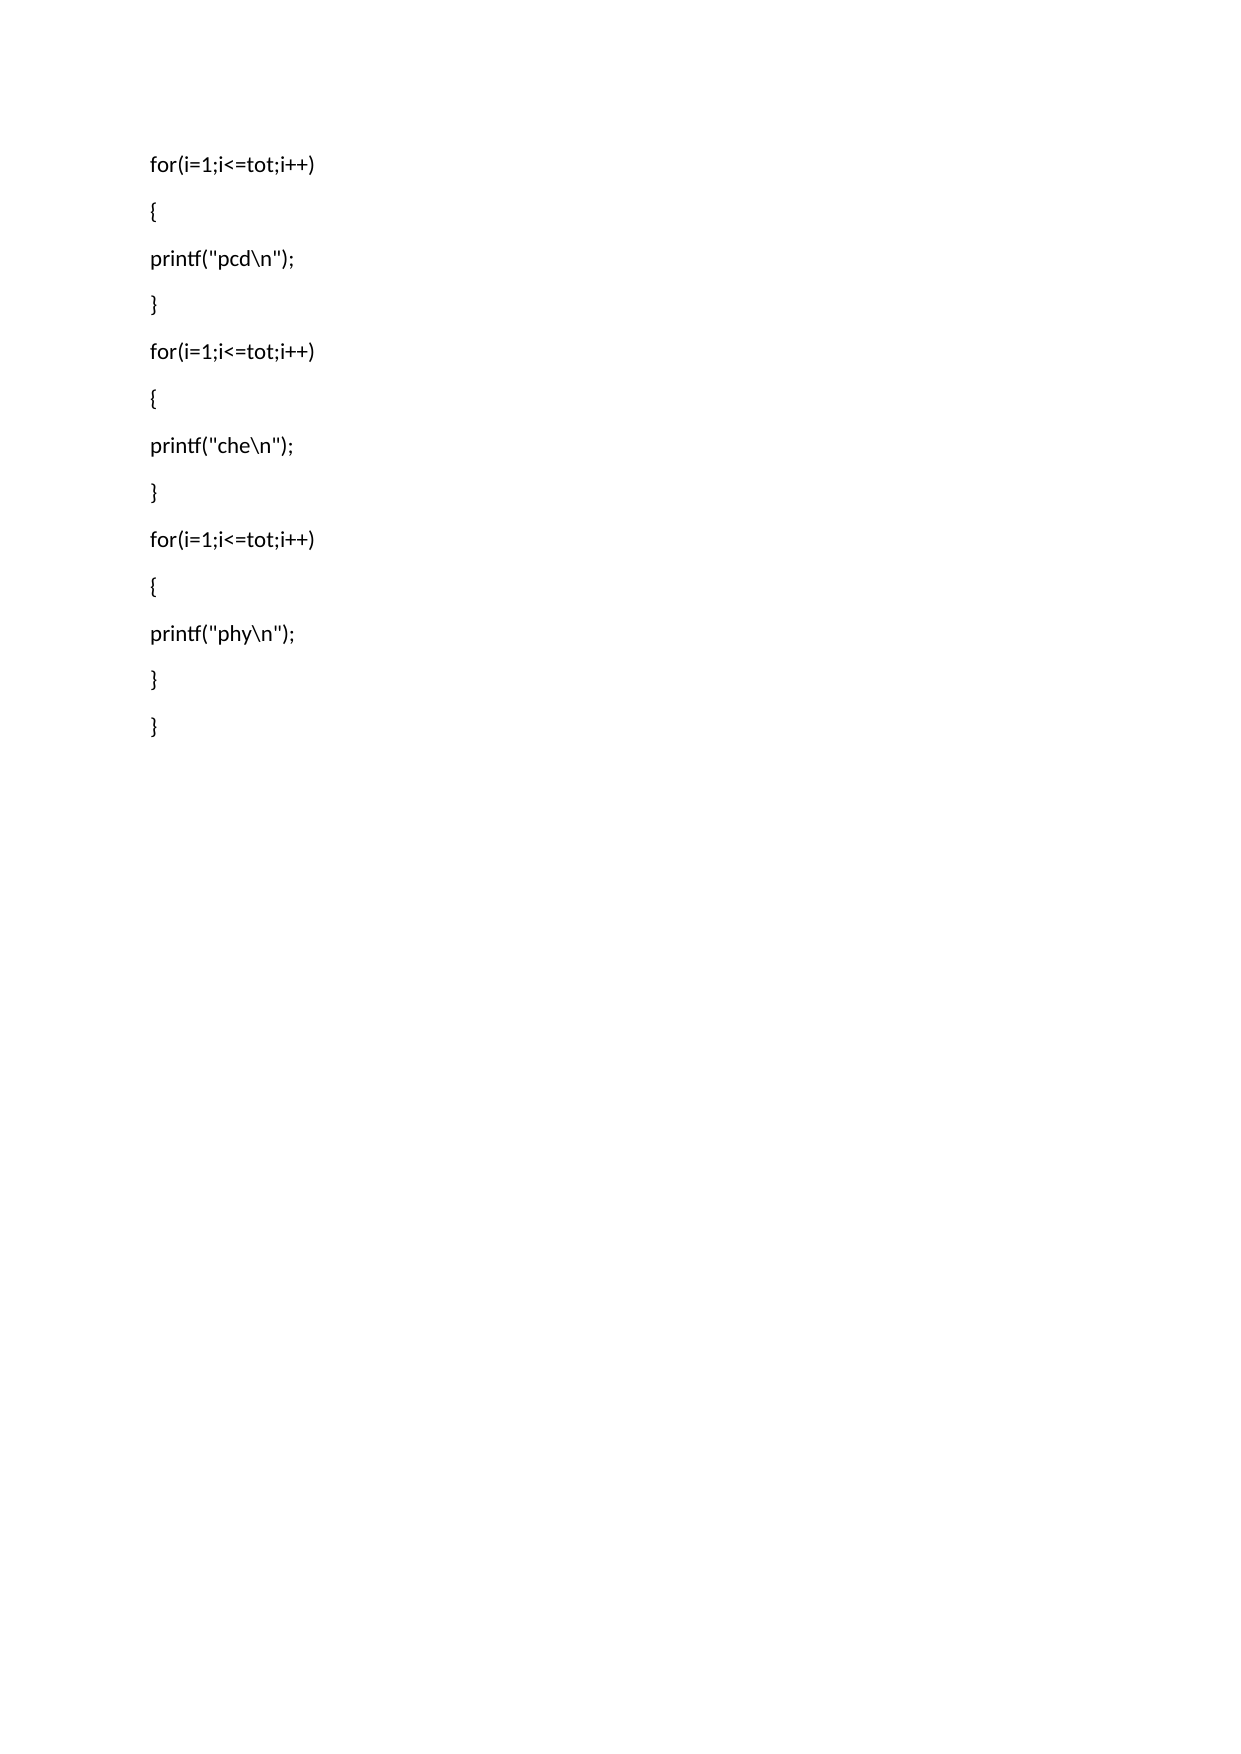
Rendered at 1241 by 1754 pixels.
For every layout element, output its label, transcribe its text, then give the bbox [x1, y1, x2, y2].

text } [150, 666, 1090, 694]
text { [150, 197, 1090, 225]
text for(i=1;i<=tot;i++) [150, 150, 1090, 178]
text { [150, 572, 1090, 600]
text } [150, 478, 1090, 506]
text printf("pcd\n"); [150, 244, 1090, 272]
text { [150, 384, 1090, 412]
text } [150, 291, 1090, 319]
text printf("che\n"); [150, 431, 1090, 459]
text for(i=1;i<=tot;i++) [150, 337, 1090, 366]
text for(i=1;i<=tot;i++) [150, 525, 1090, 553]
text printf("phy\n"); [150, 619, 1090, 647]
text } [150, 712, 1090, 741]
